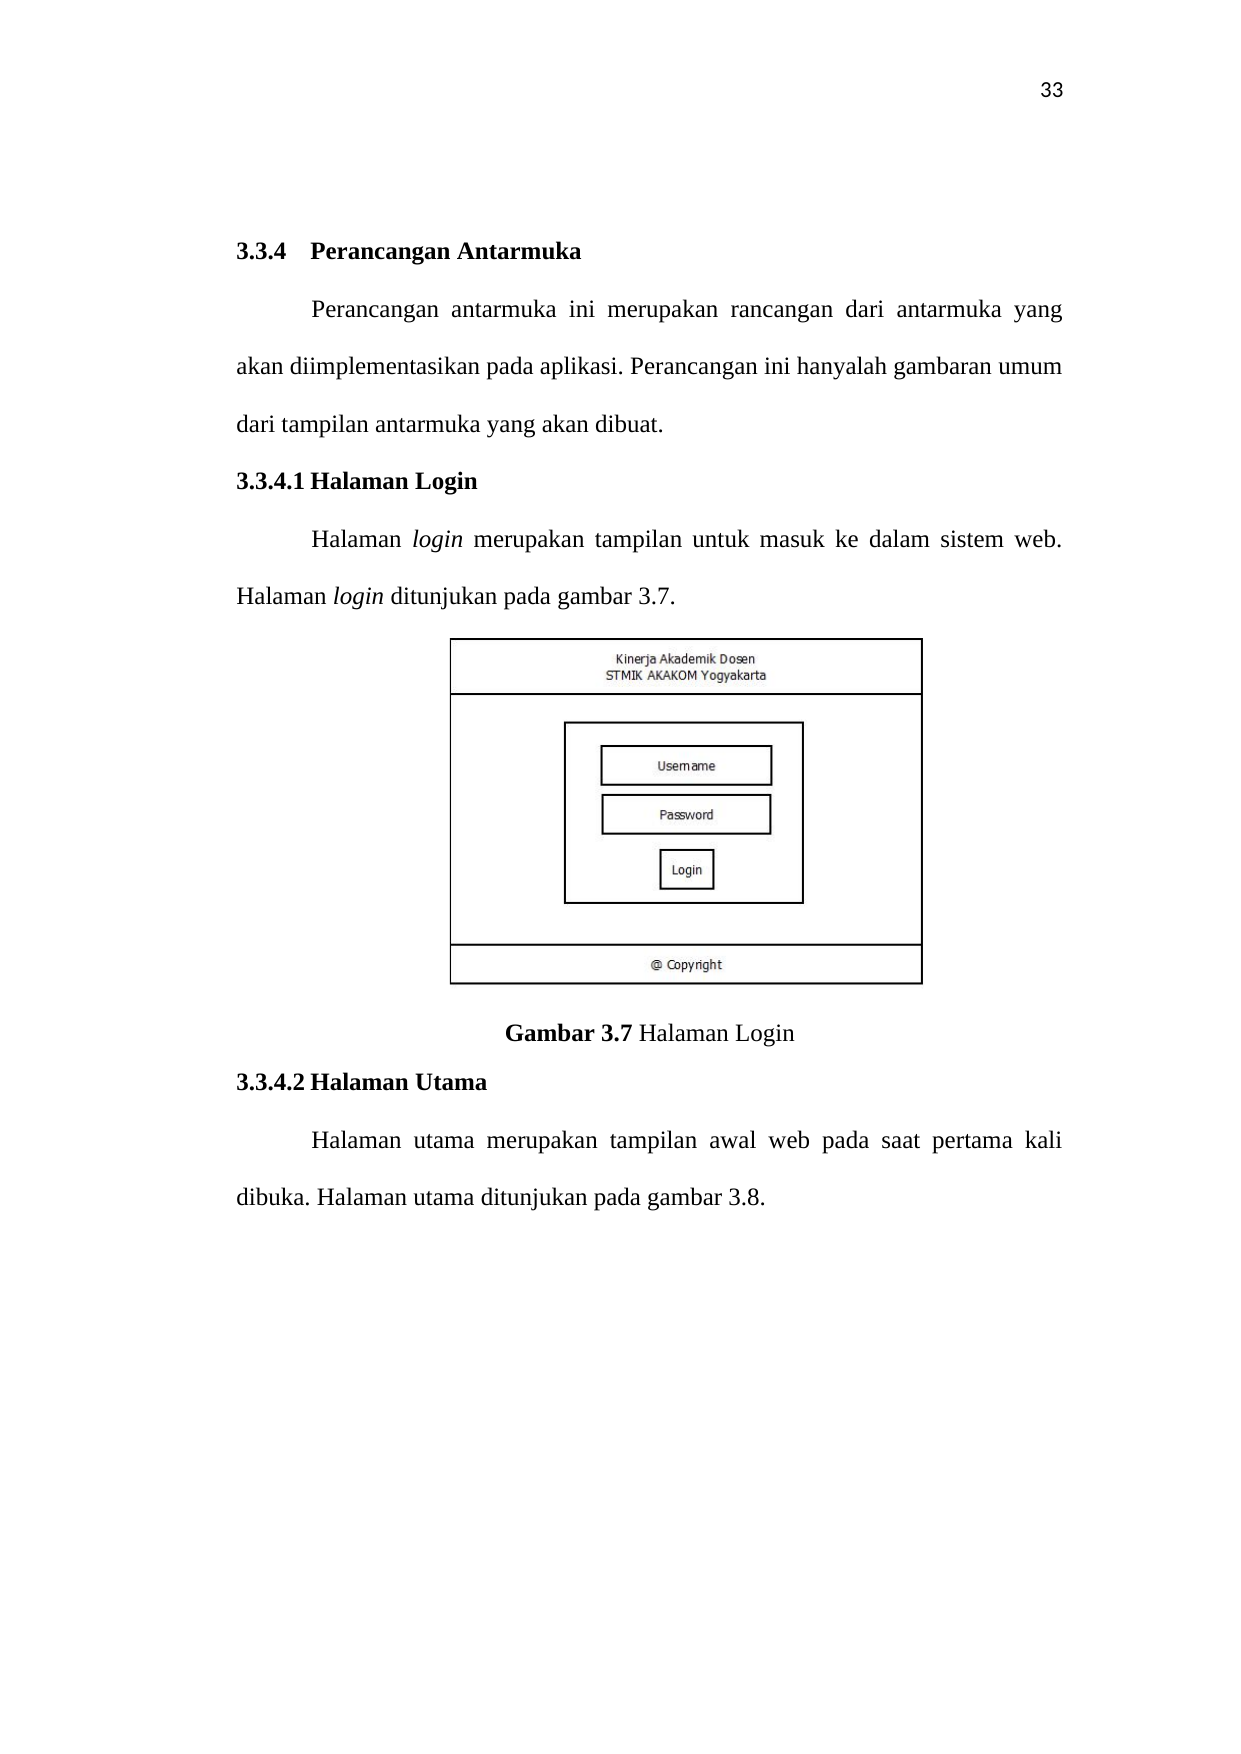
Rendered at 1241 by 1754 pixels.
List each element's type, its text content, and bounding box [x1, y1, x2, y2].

text Gambar 3.7 Halaman Login [236, 1018, 1063, 1046]
text Perancangan antarmuka ini merupakan rancangan dari antarmuka yang akan diimplementasikan pada aplikasi. Perancangan ini hanyalah gambaran umum dari tampilan antarmuka yang akan dibuat. [236, 294, 1063, 437]
text Halaman utama merupakan tampilan awal web pada saat pertama kali dibuka. Halaman utama ditunjukan pada gambar 3.8. [236, 1125, 1063, 1211]
text Halaman login merupakan tampilan untuk masuk ke dalam sistem web. Halaman login ditunjukan pada gambar 3.7. [236, 524, 1063, 610]
subtitle Halaman Login [236, 466, 1063, 495]
subtitle Perancangan Antarmuka [236, 236, 1063, 265]
picture [449, 638, 925, 990]
subtitle Halaman Utama [236, 1067, 1063, 1096]
